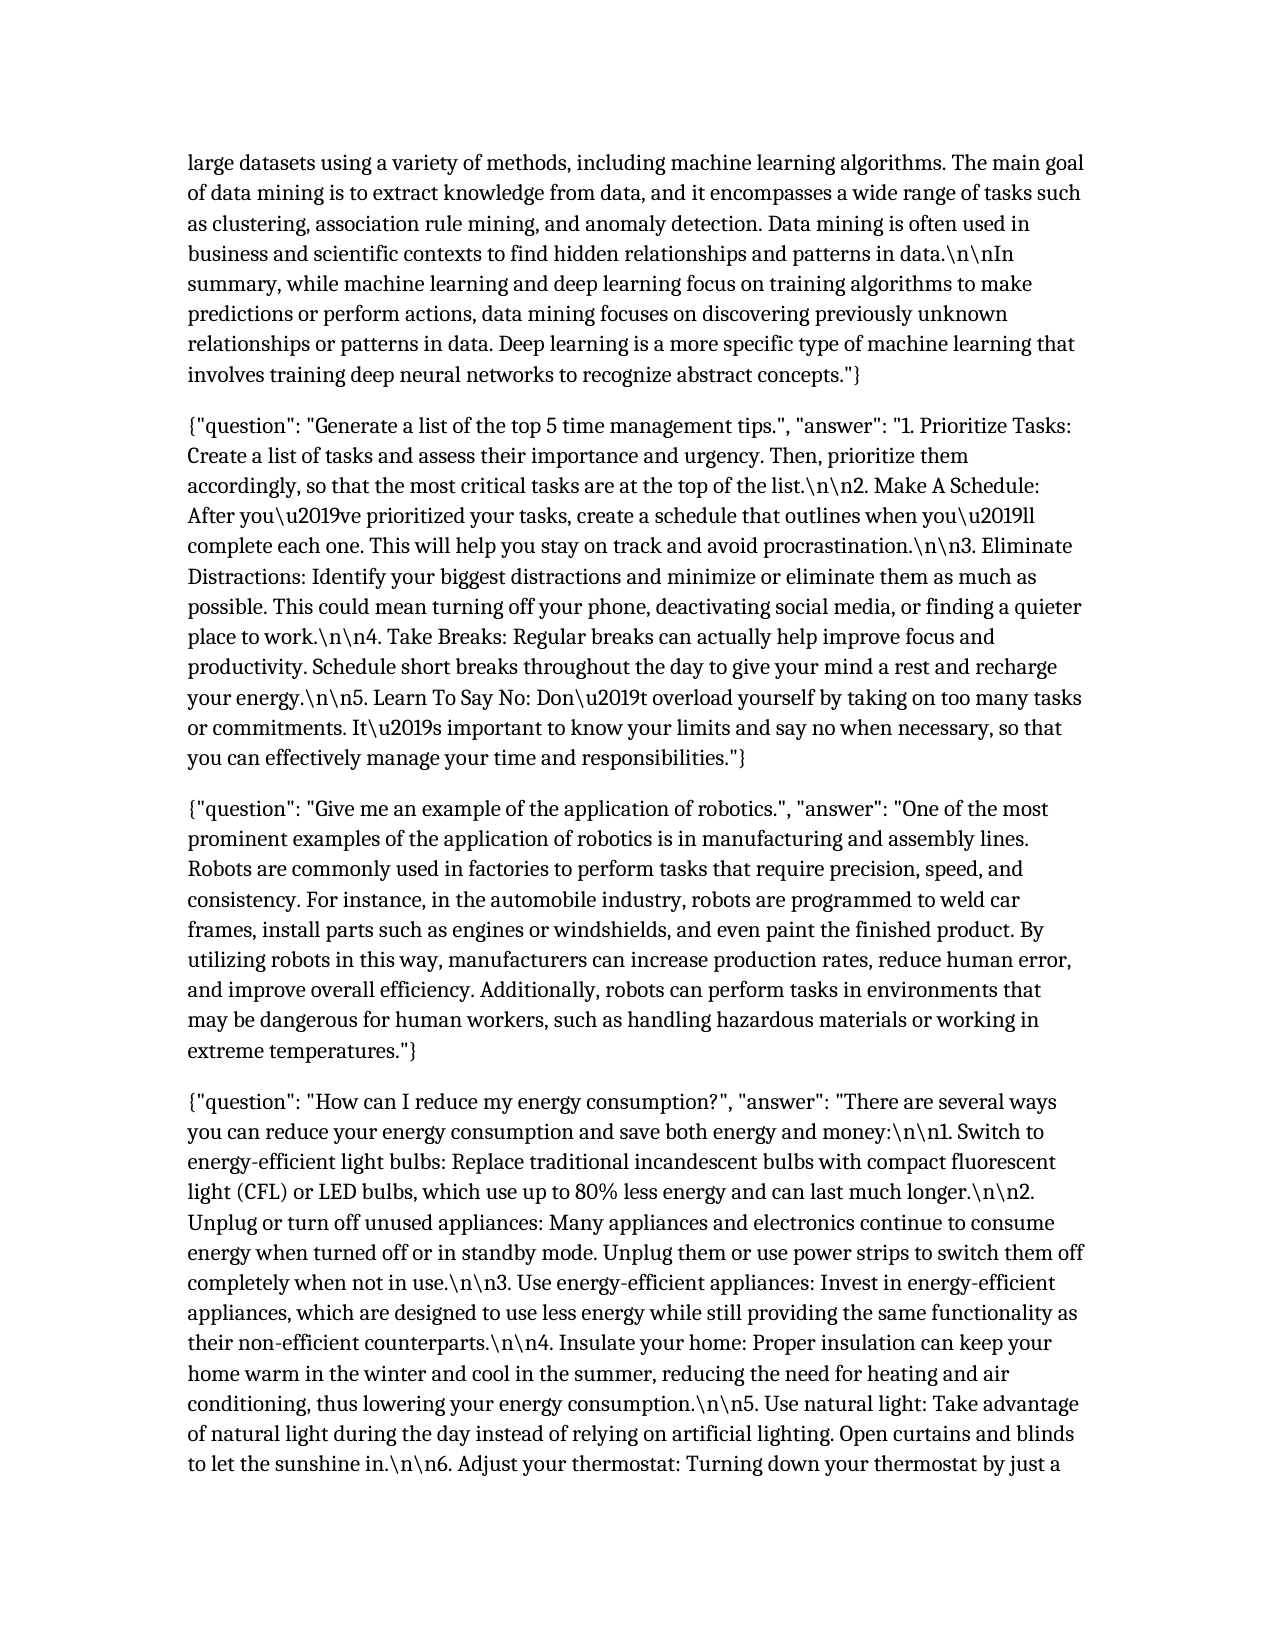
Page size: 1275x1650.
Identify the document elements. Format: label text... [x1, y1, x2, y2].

text {"question": "Generate a list of the top 5 time management tips.", "answer": "1. Prioritize Tasks: Create a list of tasks and assess their importance and urgency. Then, prioritize them accordingly, so that the most critical tasks are at the top of the list.\n\n2. Make A Schedule: After you\u2019ve prioritized your tasks, create a schedule that outlines when you\u2019ll complete each one. This will help you stay on track and avoid procrastination.\n\n3. Eliminate Distractions: Identify your biggest distractions and minimize or eliminate them as much as possible. This could mean turning off your phone, deactivating social media, or finding a quieter place to work.\n\n4. Take Breaks: Regular breaks can actually help improve focus and productivity. Schedule short breaks throughout the day to give your mind a rest and recharge your energy.\n\n5. Learn To Say No: Don\u2019t overload yourself by taking on too many tasks or commitments. It\u2019s important to know your limits and say no when necessary, so that you can effectively manage your time and responsibilities."} [187, 412, 1087, 771]
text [187, 1088, 1087, 1477]
text {"question": "Give me an example of the application of robotics.", "answer": "One of the most prominent examples of the application of robotics is in manufacturing and assembly lines. Robots are commonly used in factories to perform tasks that require precision, speed, and consistency. For instance, in the automobile industry, robots are programmed to weld car frames, install parts such as engines or windshields, and even paint the finished product. By utilizing robots in this way, manufacturers can increase production rates, reduce human error, and improve overall efficiency. Additionally, robots can perform tasks in environments that may be dangerous for human workers, such as handling hazardous materials or working in extreme temperatures."} [187, 796, 1087, 1064]
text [187, 150, 1087, 388]
